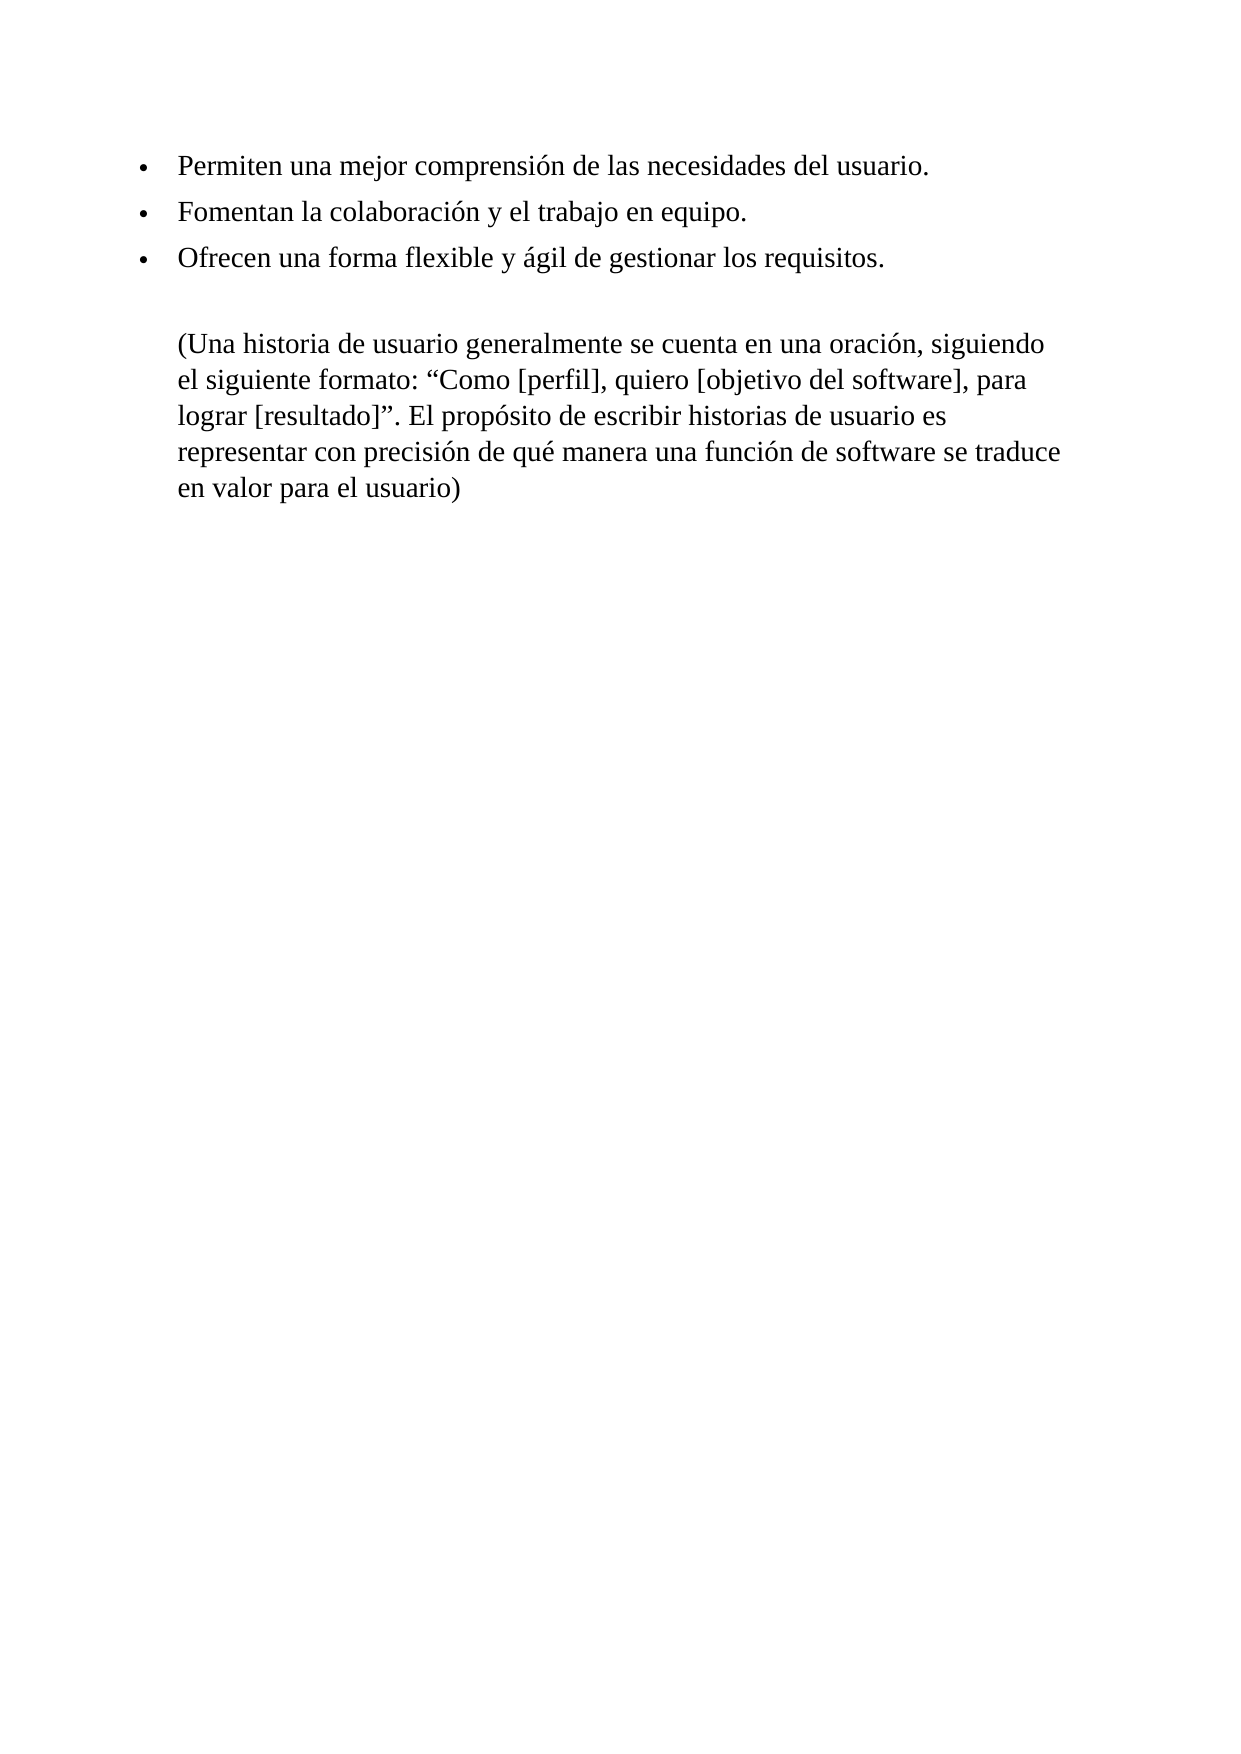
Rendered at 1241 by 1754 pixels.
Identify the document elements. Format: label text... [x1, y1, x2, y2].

text (Una historia de usuario generalmente se cuenta en una oración, siguiendo el siguiente formato: “Como [perfil], quiero [objetivo del software], para lograr [resultado]”. El propósito de escribir historias de usuario es representar con precisión de qué manera una función de software se traduce en valor para el usuario) [177, 326, 1063, 504]
list Permiten una mejor comprensión de las necesidades del usuario. [140, 148, 1063, 181]
list Ofrecen una forma flexible y ágil de gestionar los requisitos. [140, 240, 1063, 273]
list Fomentan la colaboración y el trabajo en equipo. [140, 194, 1063, 227]
